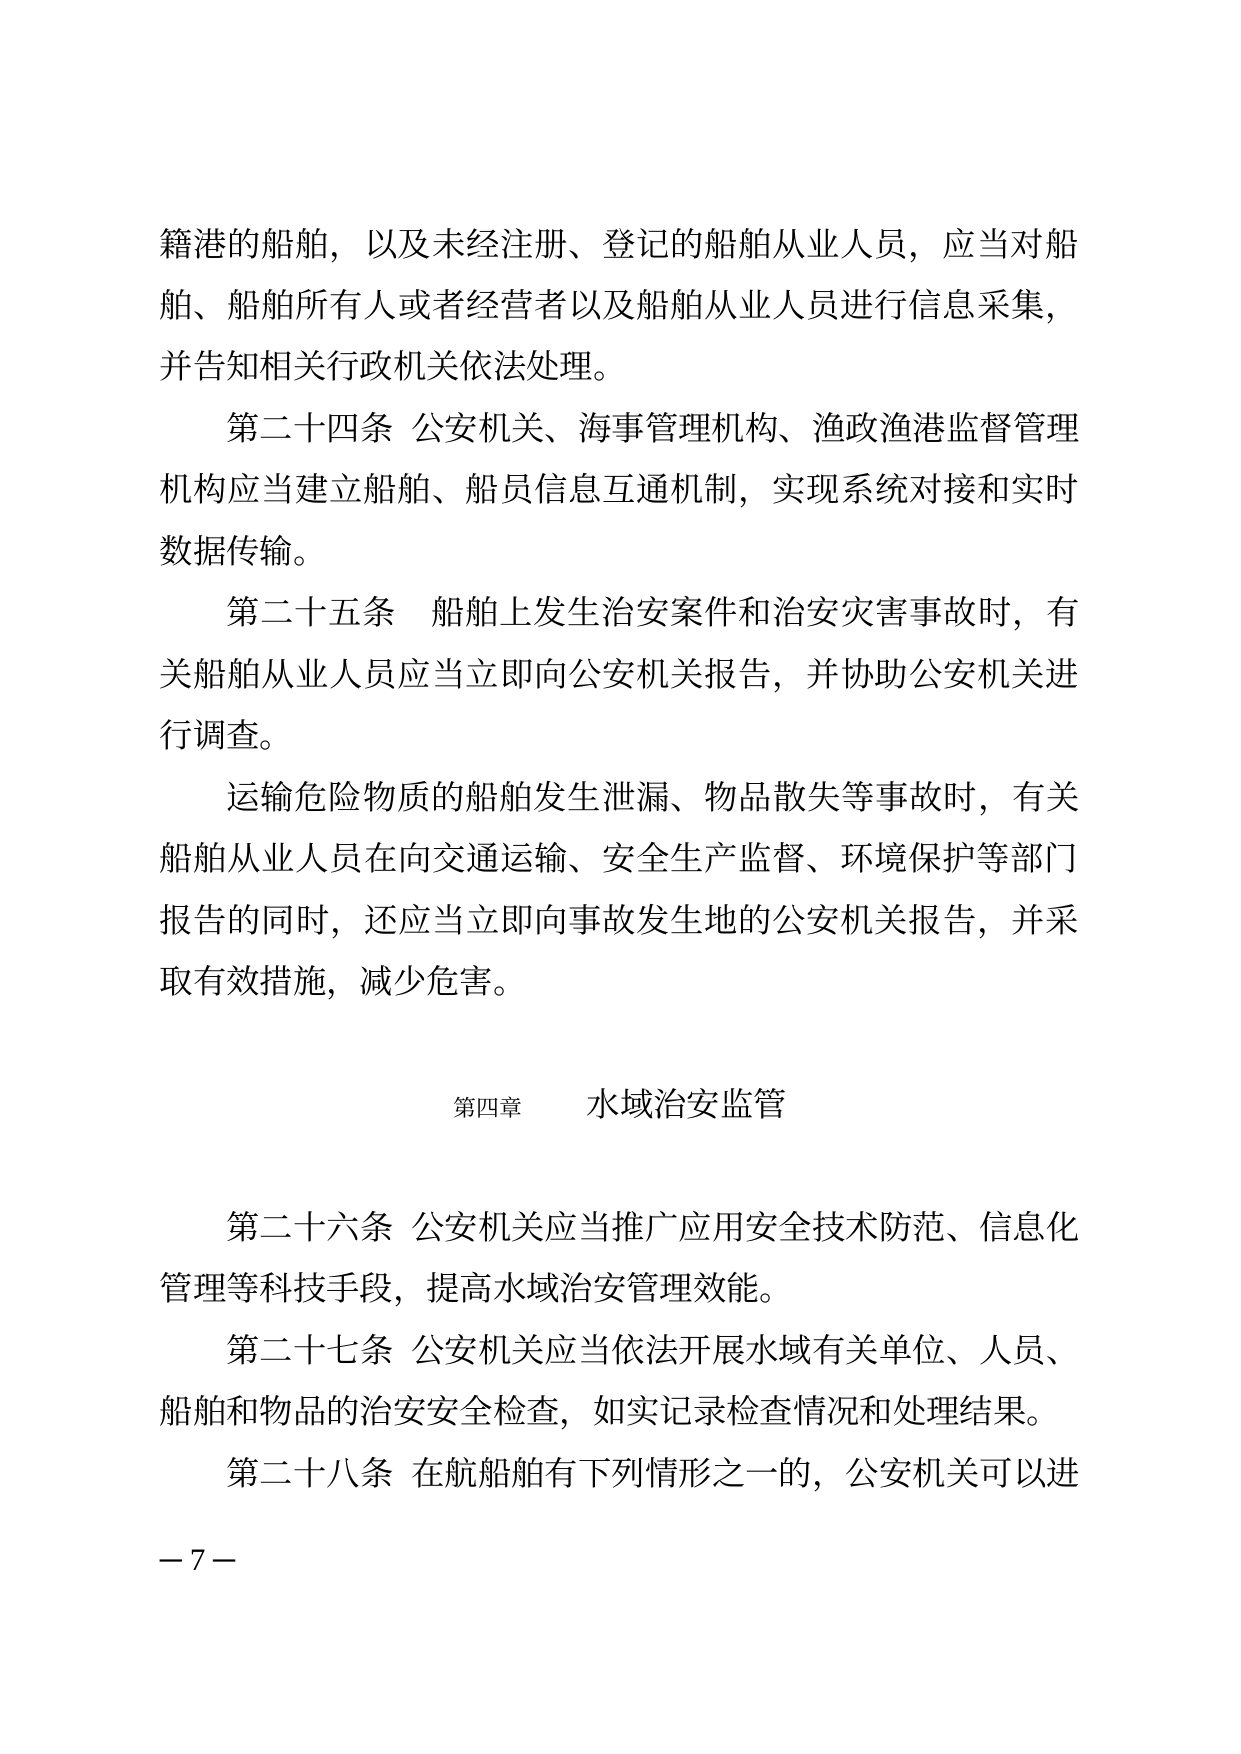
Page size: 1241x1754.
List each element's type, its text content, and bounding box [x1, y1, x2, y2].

text 第二十四条 公安机关、海事管理机构、渔政渔港监督管理机构应当建立船舶、船员信息互通机制，实现系统对接和实时数据传输。 [159, 391, 1081, 576]
text 运输危险物质的船舶发生泄漏、物品散失等事故时，有关船舶从业人员在向交通运输、安全生产监督、环境保护等部门报告的同时，还应当立即向事故发生地的公安机关报告，并采取有效措施，减少危害。 [159, 760, 1081, 1006]
text 第二十五条 船舶上发生治安案件和治安灾害事故时，有关船舶从业人员应当立即向公安机关报告，并协助公安机关进行调查。 [159, 576, 1081, 760]
text 第二十六条 公安机关应当推广应用安全技术防范、信息化管理等科技手段，提高水域治安管理效能。 [159, 1190, 1081, 1313]
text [159, 207, 1081, 391]
list 水域治安监管 [159, 1067, 1081, 1129]
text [159, 1436, 1081, 1497]
text 第二十七条 公安机关应当依法开展水域有关单位、人员、船舶和物品的治安安全检查，如实记录检查情况和处理结果。 [159, 1313, 1081, 1436]
